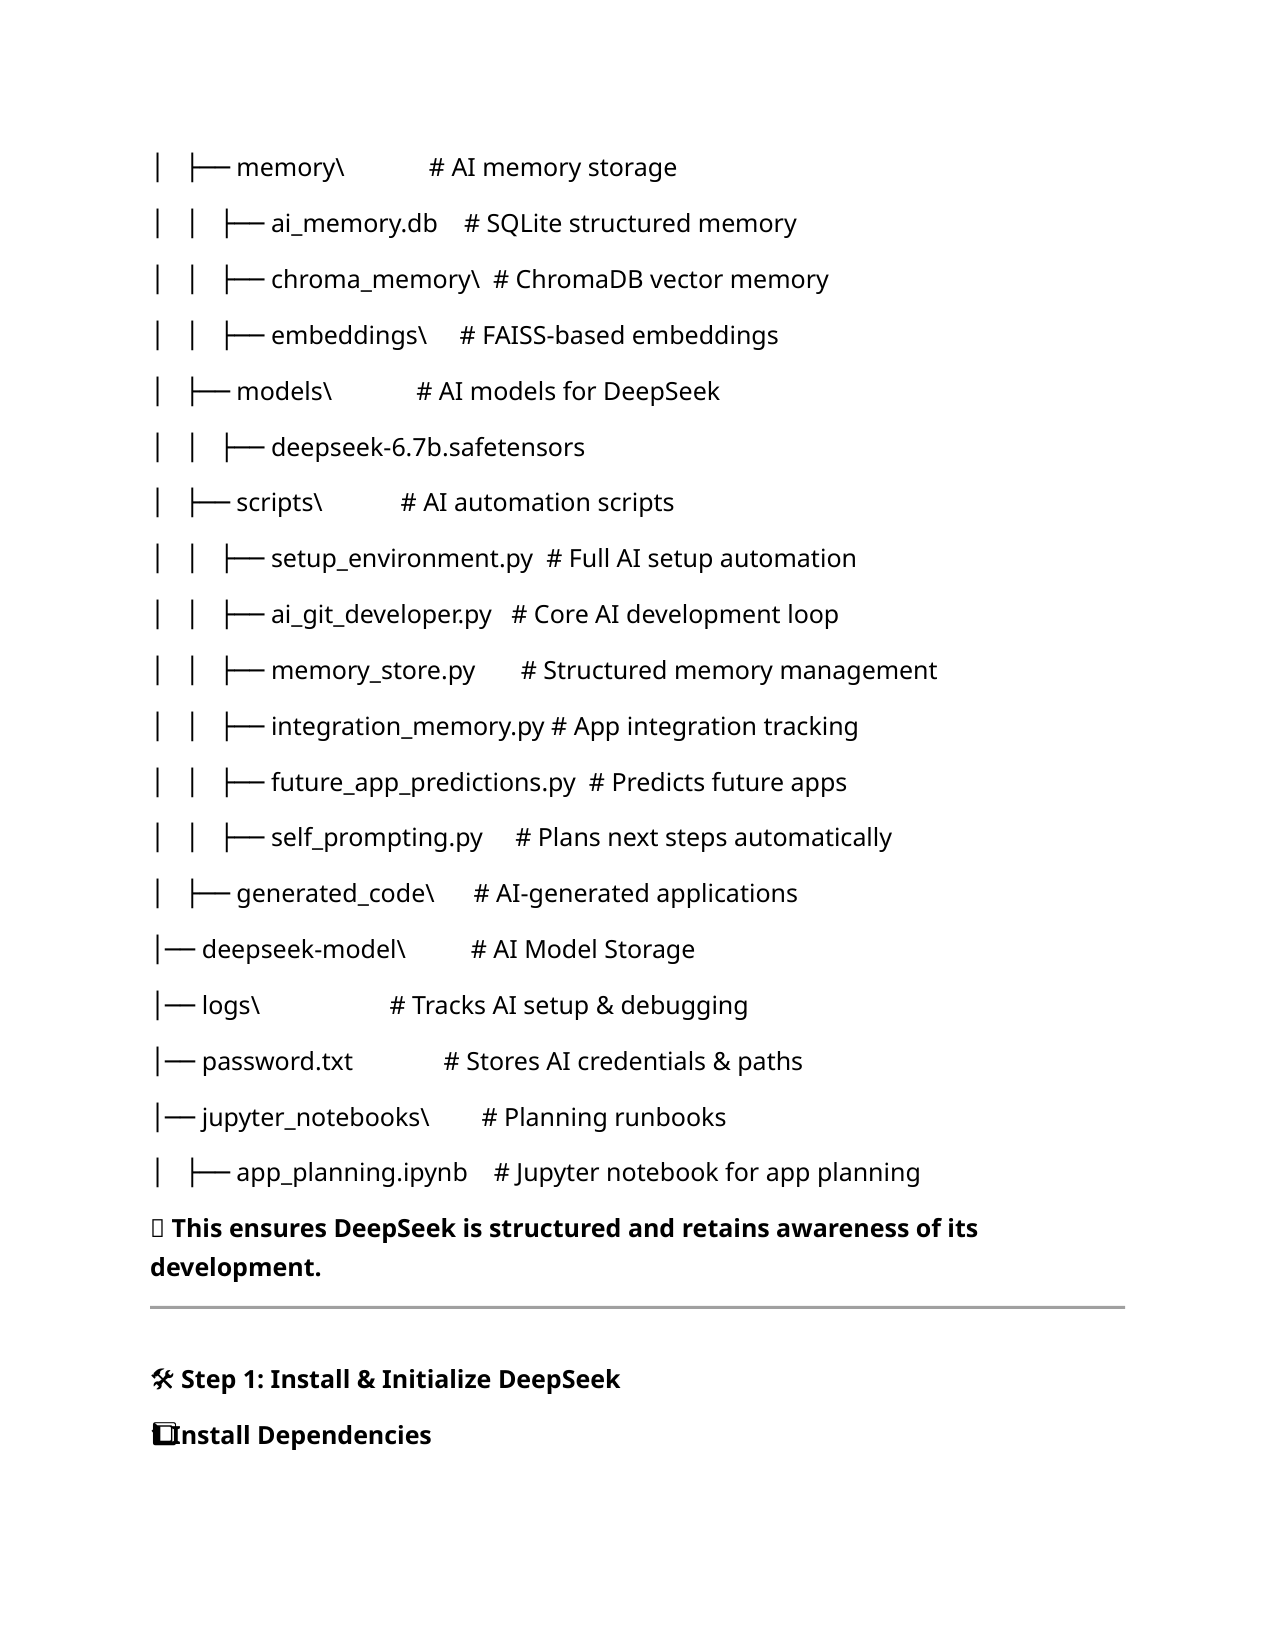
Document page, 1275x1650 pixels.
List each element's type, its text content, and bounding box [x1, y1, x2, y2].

text │ ├── generated_code\ # AI-generated applications [150, 876, 1125, 910]
text │ ├── scripts\ # AI automation scripts [150, 485, 1125, 519]
text │ │ ├── integration_memory.py # App integration tracking [150, 708, 1125, 742]
text │ ├── memory\ # AI memory storage [150, 150, 1125, 184]
text │ │ ├── ai_memory.db # SQLite structured memory [150, 206, 1125, 240]
text │ │ ├── deepseek-6.7b.safetensors [150, 429, 1125, 463]
text 🛠️ Step 1: Install & Initialize DeepSeek [150, 1362, 1125, 1396]
text │── logs\ # Tracks AI setup & debugging [150, 987, 1125, 1022]
text │── deepseek-model\ # AI Model Storage [150, 932, 1125, 966]
text │ │ ├── self_prompting.py # Plans next steps automatically [150, 820, 1125, 854]
text │── jupyter_notebooks\ # Planning runbooks [150, 1099, 1125, 1133]
text │ ├── app_planning.ipynb # Jupyter notebook for app planning [150, 1155, 1125, 1189]
text │ │ ├── ai_git_developer.py # Core AI development loop [150, 597, 1125, 631]
text 1️⃣ Install Dependencies [150, 1417, 1125, 1452]
text │ │ ├── embeddings\ # FAISS-based embeddings [150, 317, 1125, 352]
text 🔹 This ensures DeepSeek is structured and retains awareness of its development. [150, 1211, 1125, 1284]
text │ │ ├── setup_environment.py # Full AI setup automation [150, 541, 1125, 575]
text │ │ ├── chroma_memory\ # ChromaDB vector memory [150, 262, 1125, 296]
text │ │ ├── memory_store.py # Structured memory management [150, 652, 1125, 687]
text │── password.txt # Stores AI credentials & paths [150, 1043, 1125, 1077]
text │ │ ├── future_app_predictions.py # Predicts future apps [150, 764, 1125, 798]
text │ ├── models\ # AI models for DeepSeek [150, 373, 1125, 407]
